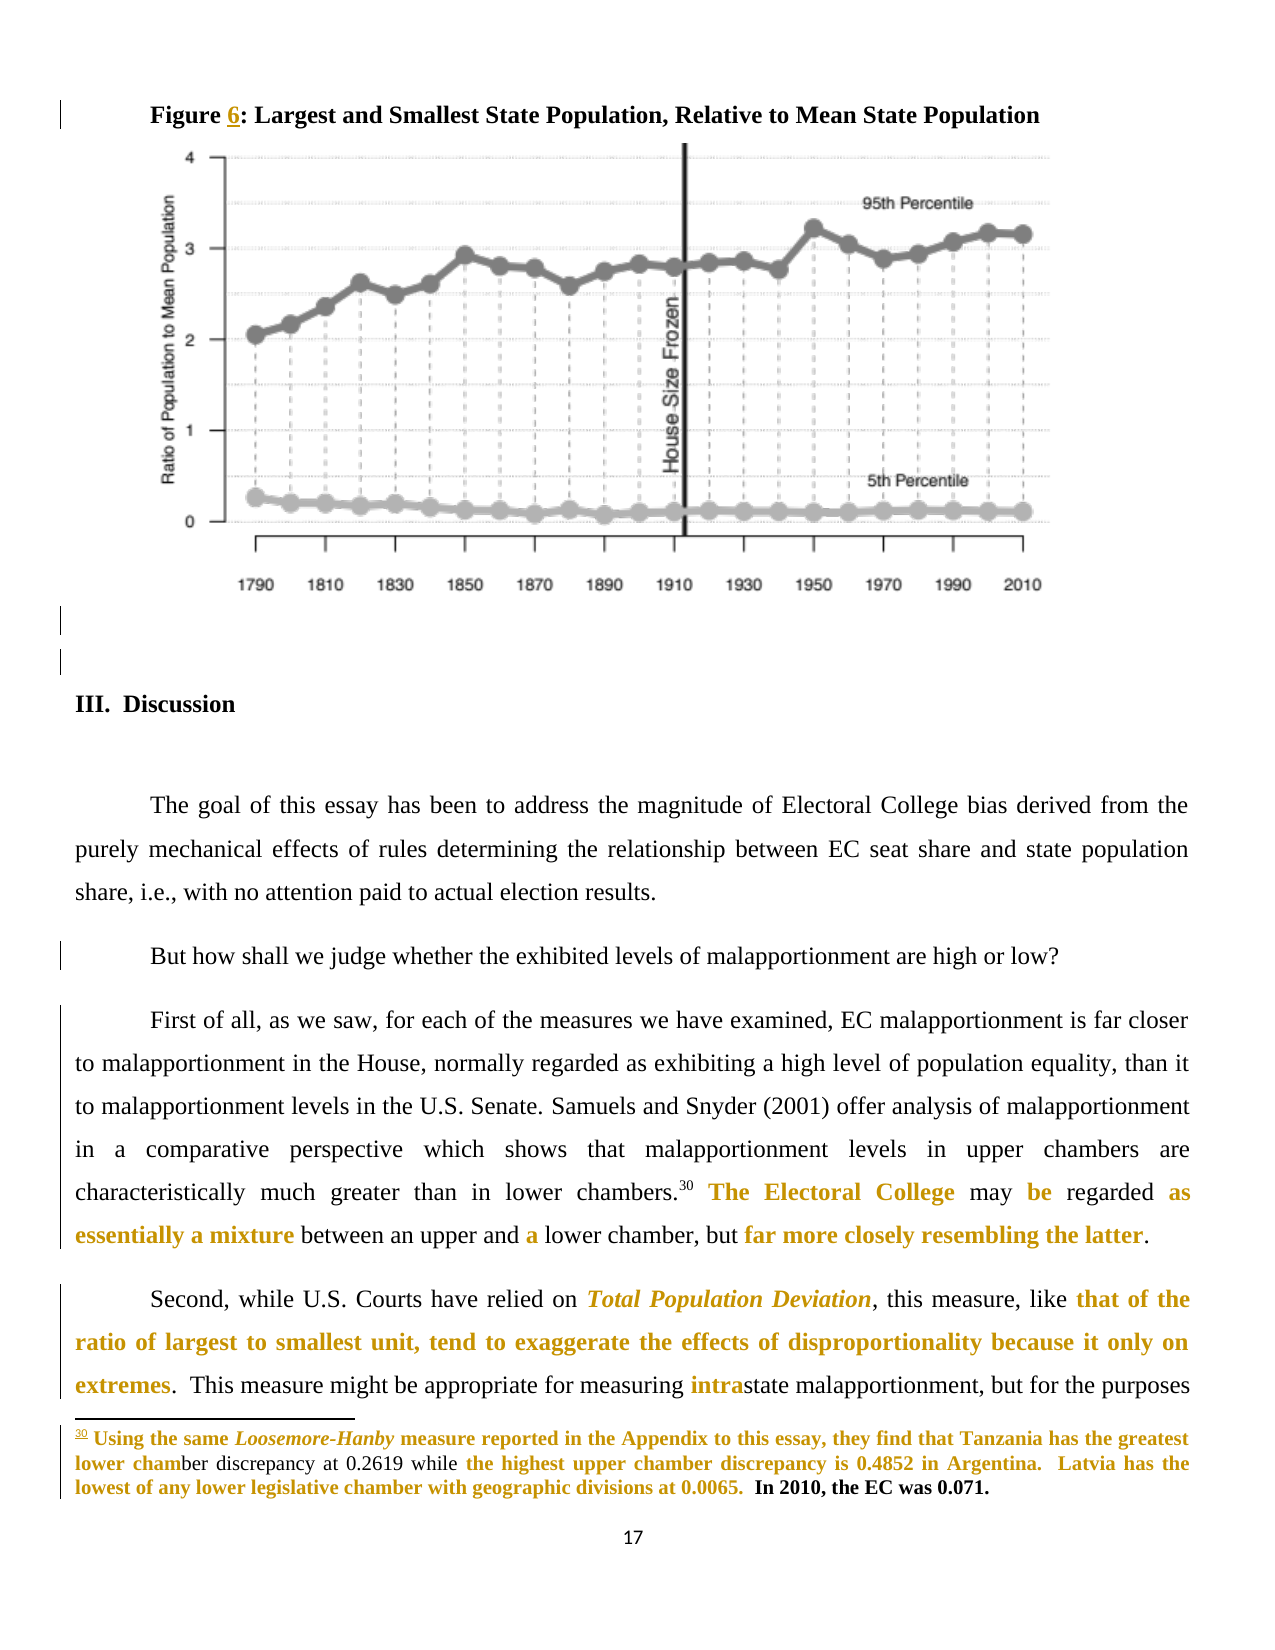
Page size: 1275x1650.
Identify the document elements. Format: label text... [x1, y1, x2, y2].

text The goal of this essay has been to address the magnitude of Electoral College bias derived from the purely mechanical effects of rules determining the relationship between EC seat share and state population share, i.e., with no attention paid to actual election results. [75, 791, 1191, 906]
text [75, 1284, 1191, 1399]
text III. Discussion [75, 689, 1191, 718]
text But how shall we judge whether the exhibited levels of malapportionment are high or low? [75, 941, 1191, 969]
text First of all, as we saw, for each of the measures we have examined, EC malapportionment is far closer to malapportionment in the House, normally regarded as exhibiting a high level of population equality, than it to malapportionment levels in the U.S. Senate. Samuels and Snyder (2001) offer analysis of malapportionment in a comparative perspective which shows that malapportionment levels in upper chambers are characteristically much greater than in lower chambers. The Electoral College may be regarded as essentially a mixture between an upper and a lower chamber, but far more closely resembling the latter. [75, 1005, 1191, 1249]
text Figure : Largest and Smallest State Population, Relative to Mean State Population [75, 100, 1191, 129]
